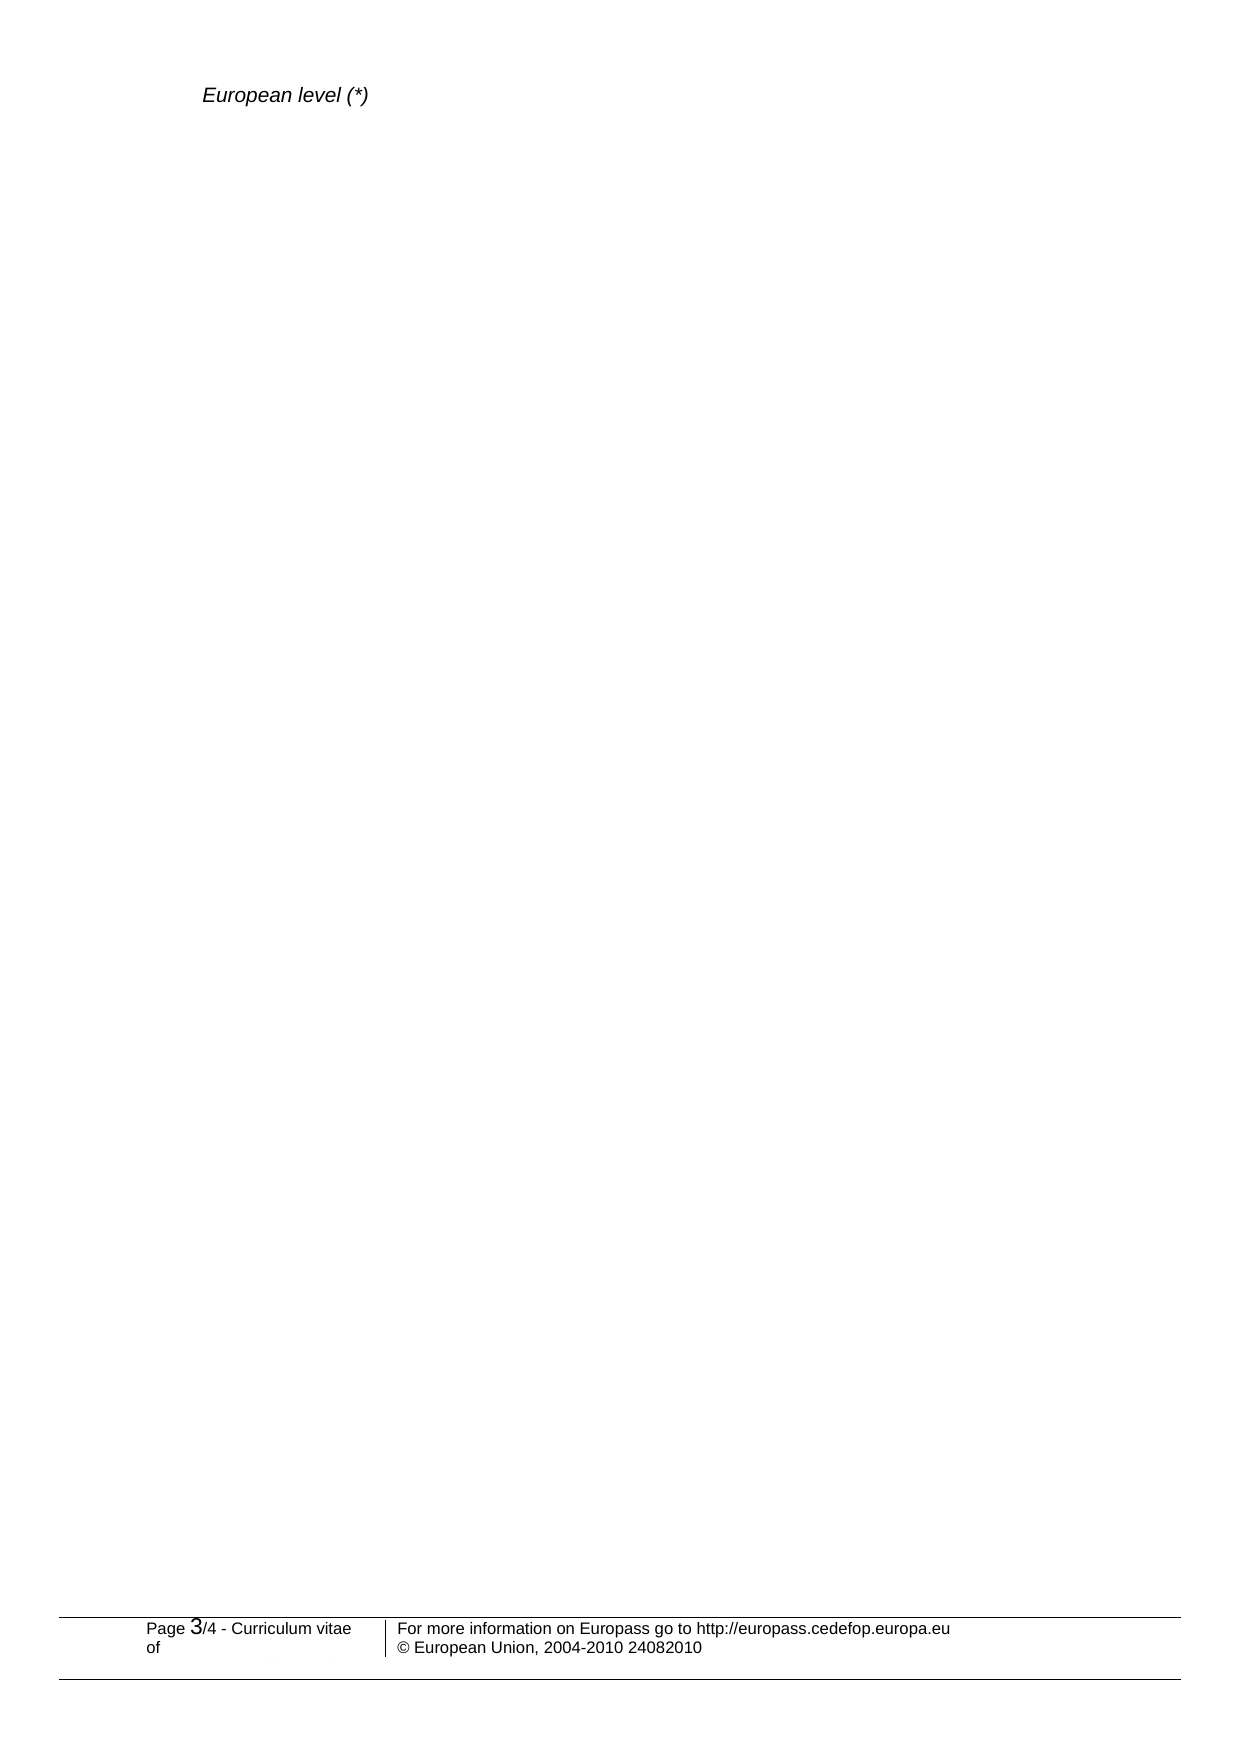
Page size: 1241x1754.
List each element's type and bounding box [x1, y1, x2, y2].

text [187, 83, 372, 107]
